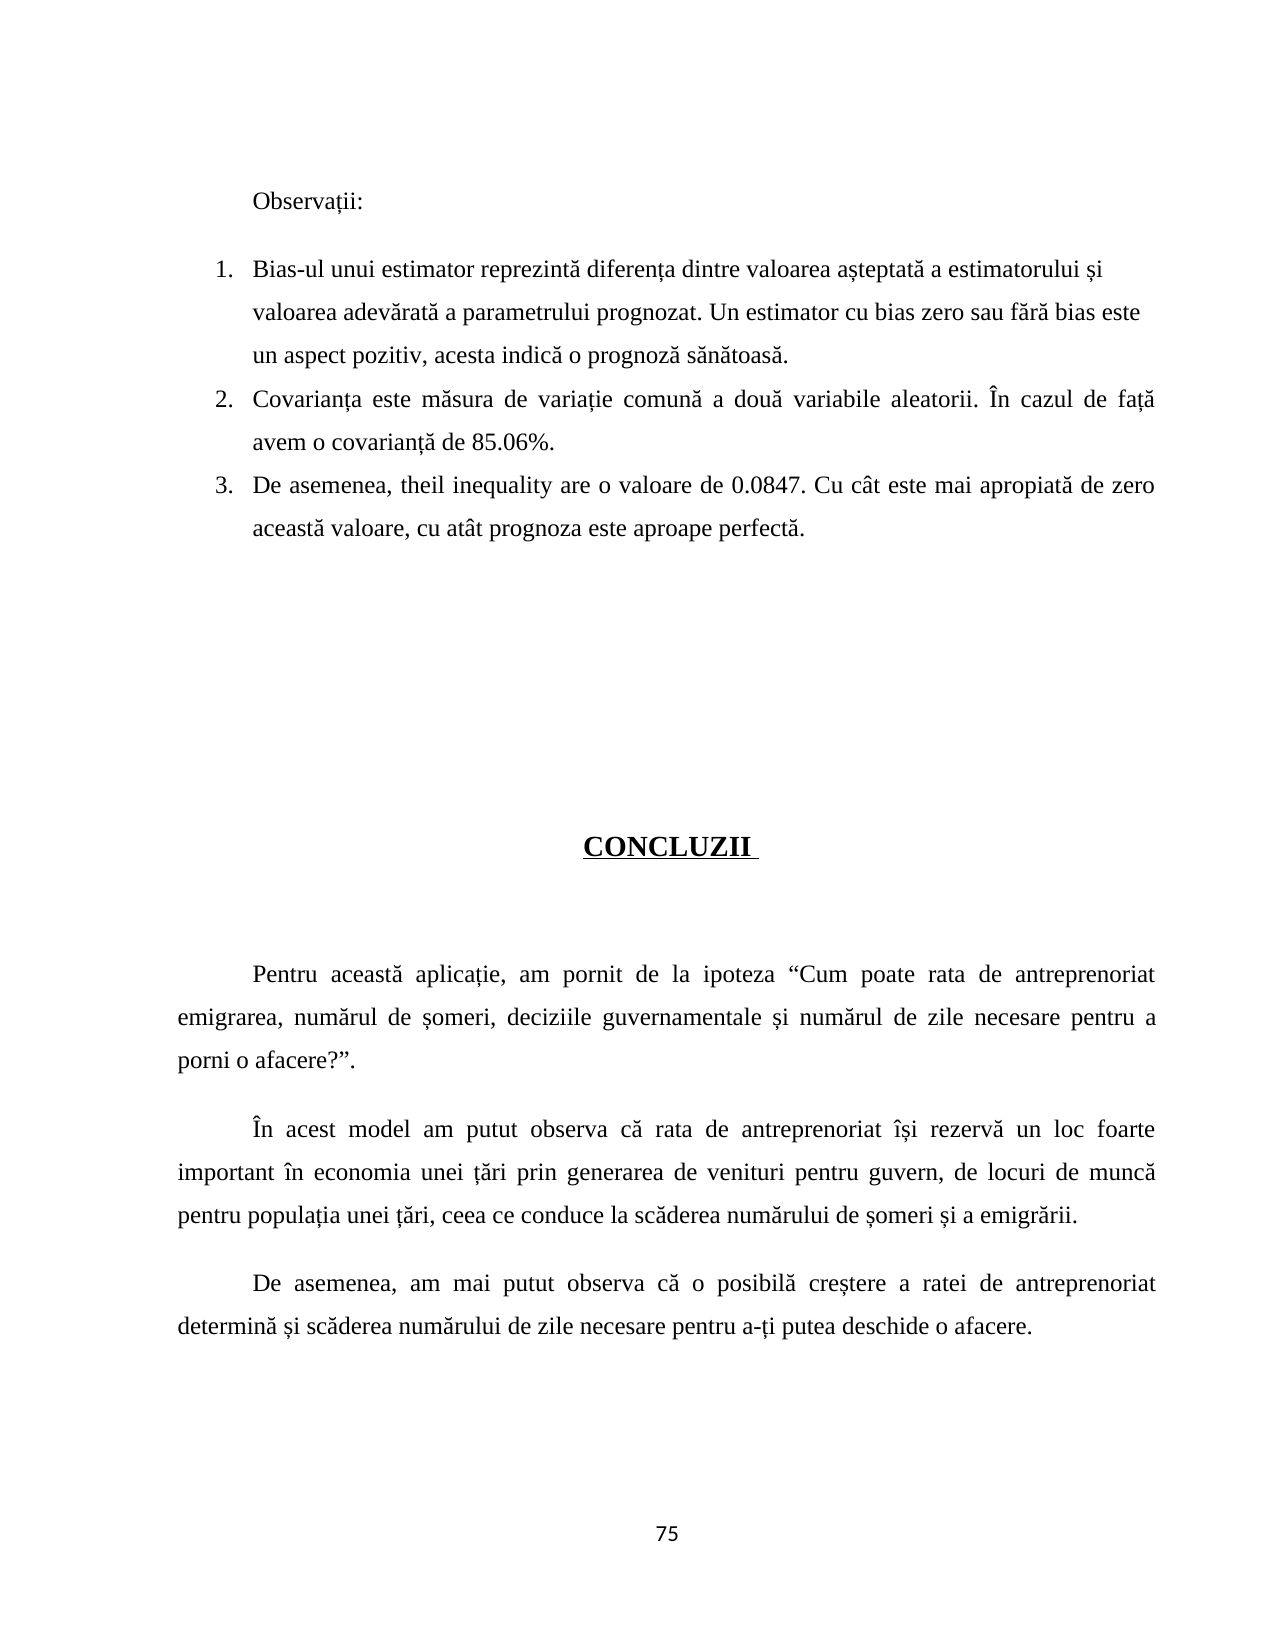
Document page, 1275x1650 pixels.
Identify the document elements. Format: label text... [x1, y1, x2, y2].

text În acest model am putut observa că rata de antreprenoriat își rezervă un loc foarte important în economia unei țări prin generarea de venituri pentru guvern, de locuri de muncă pentru populația unei țări, ceea ce conduce la scăderea numărului de șomeri și a emigrării. [177, 1114, 1157, 1229]
text Observații: [177, 186, 1157, 215]
list De asemenea, theil inequality are o valoare de 0.0847. Cu cât este mai apropiată de zero această valoare, cu atât prognoza este aproape perfectă. [215, 470, 1157, 542]
text De asemenea, am mai putut observa că o posibilă creștere a ratei de antreprenoriat determină și scăderea numărului de zile necesare pentru a-ți putea deschide o afacere. [177, 1268, 1157, 1340]
list Covarianța este măsura de variație comună a două variabile aleatorii. În cazul de față avem o covarianță de 85.06%. [215, 384, 1157, 456]
text Pentru această aplicație, am pornit de la ipoteza “Cum poate rata de antreprenoriat emigrarea, numărul de șomeri, deciziile guvernamentale și numărul de zile necesare pentru a porni o afacere?”. [177, 959, 1157, 1074]
list Bias-ul unui estimator reprezintă diferența dintre valoarea așteptată a estimatorului și valoarea adevărată a parametrului prognozat. Un estimator cu bias zero sau fără bias este un aspect pozitiv, acesta indică o prognoză sănătoasă. [215, 254, 1157, 369]
subtitle CONCLUZII [177, 829, 1157, 862]
